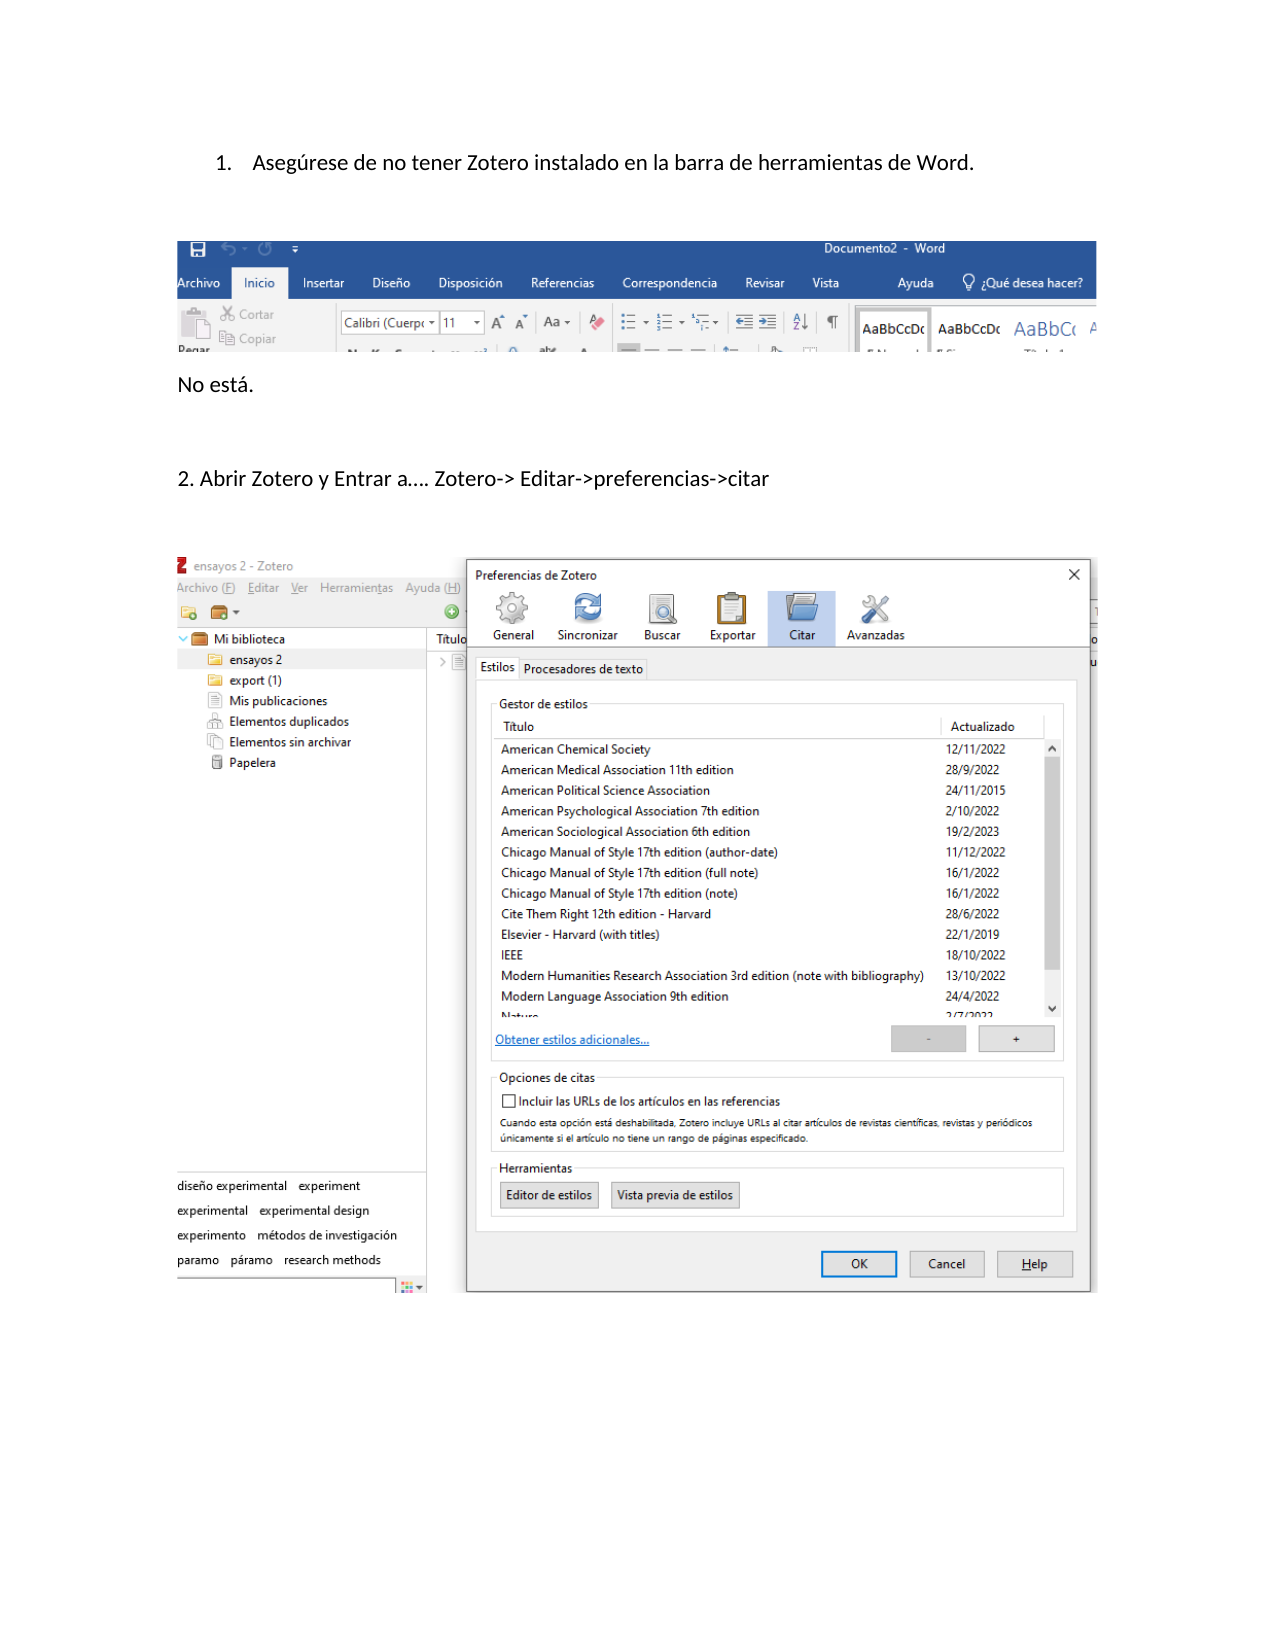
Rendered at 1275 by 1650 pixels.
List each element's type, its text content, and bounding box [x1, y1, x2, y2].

list Asegúrese de no tener Zotero instalado en la barra de herramientas de Word. [215, 148, 1098, 176]
picture [177, 241, 1097, 352]
text 2. Abrir Zotero y Entrar a…. Zotero-> Editar->preferencias->citar [177, 464, 1098, 492]
picture [177, 557, 1098, 1293]
text No está. [177, 370, 1098, 398]
